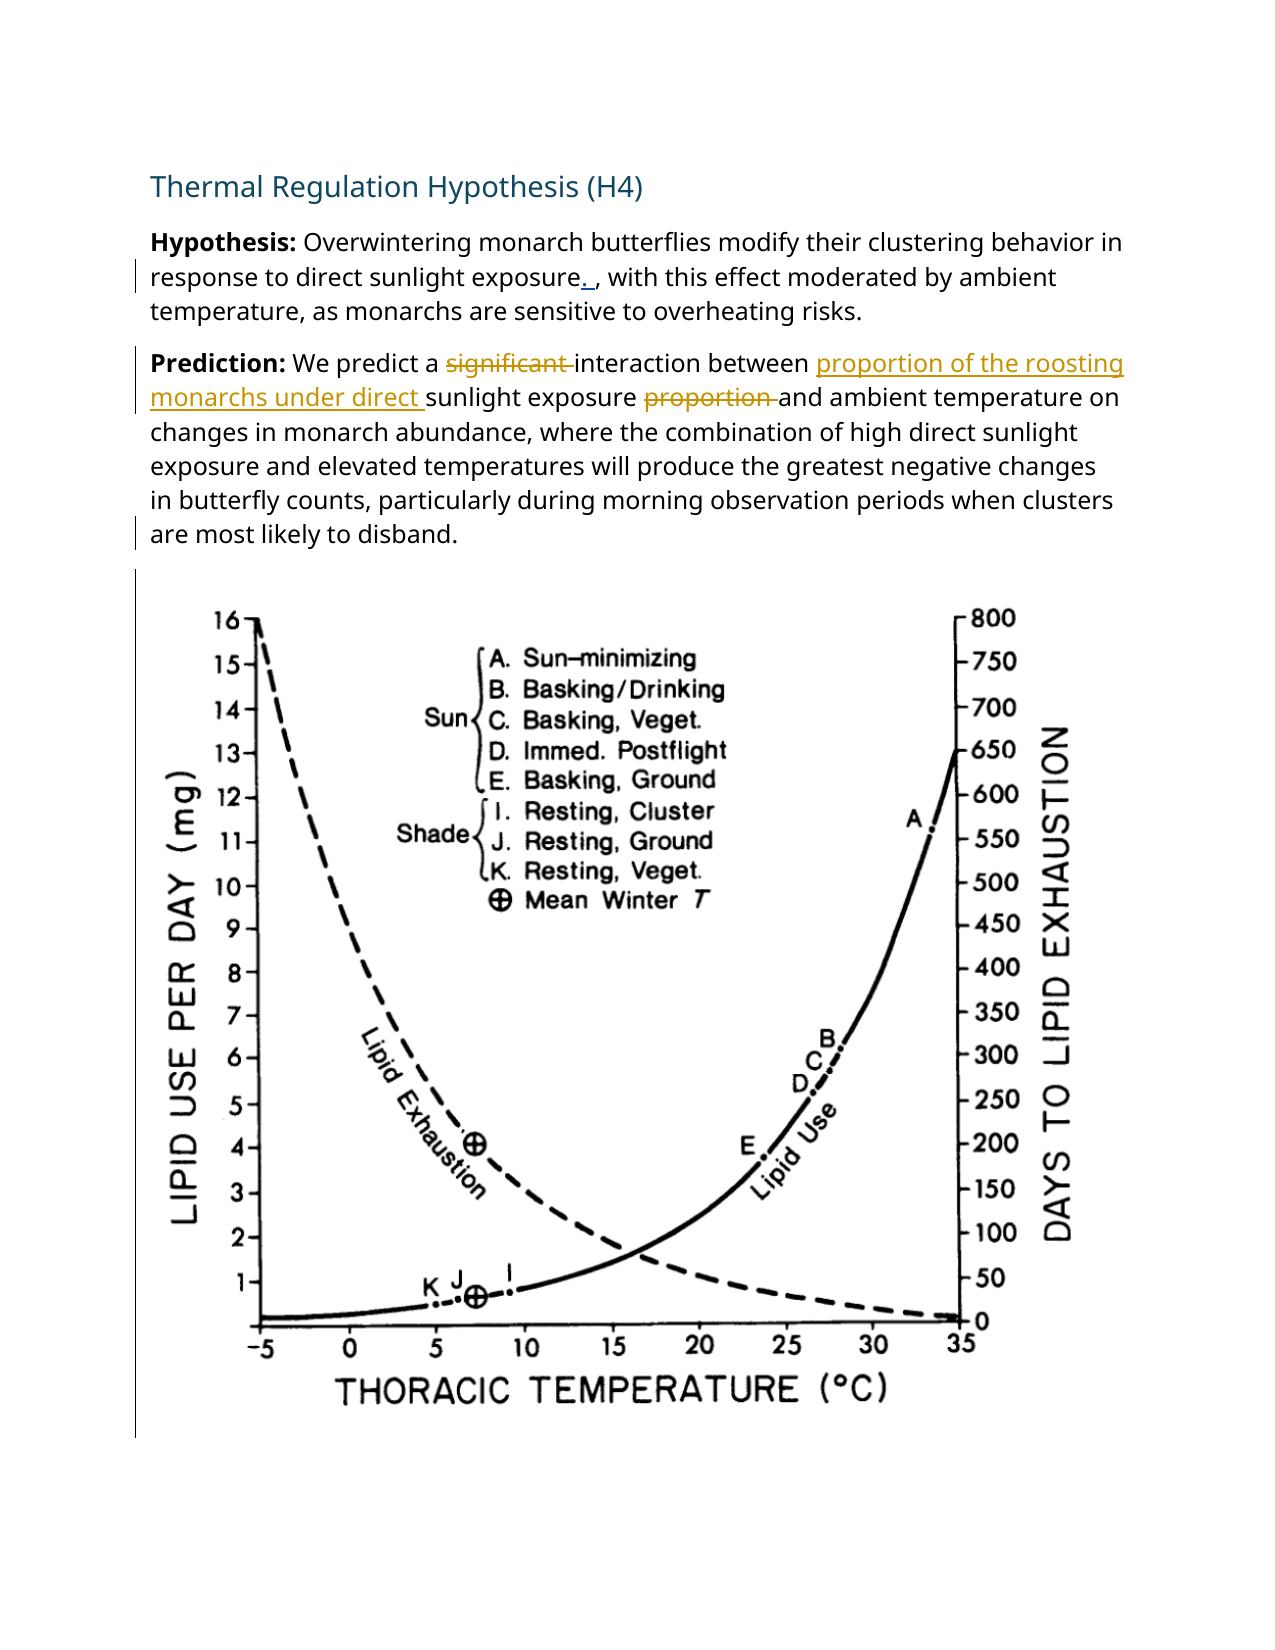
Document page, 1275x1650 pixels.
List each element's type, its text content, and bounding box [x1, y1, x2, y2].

text Hypothesis: Overwintering monarch butterflies modify their clustering behavior in response to direct sunlight exposure, with this effect moderated by ambient temperature, as monarchs are sensitive to overheating risks. [150, 225, 1125, 327]
text Prediction: We predict a interaction between sunlight exposure and ambient temperature on changes in monarch abundance, where the combination of high direct sunlight exposure and elevated temperatures will produce the greatest negative changes in butterfly counts, particularly during morning observation periods when clusters are most likely to disband. [150, 346, 1125, 550]
subtitle Thermal Regulation Hypothesis (H4) [150, 167, 1125, 206]
picture [150, 569, 1125, 1438]
